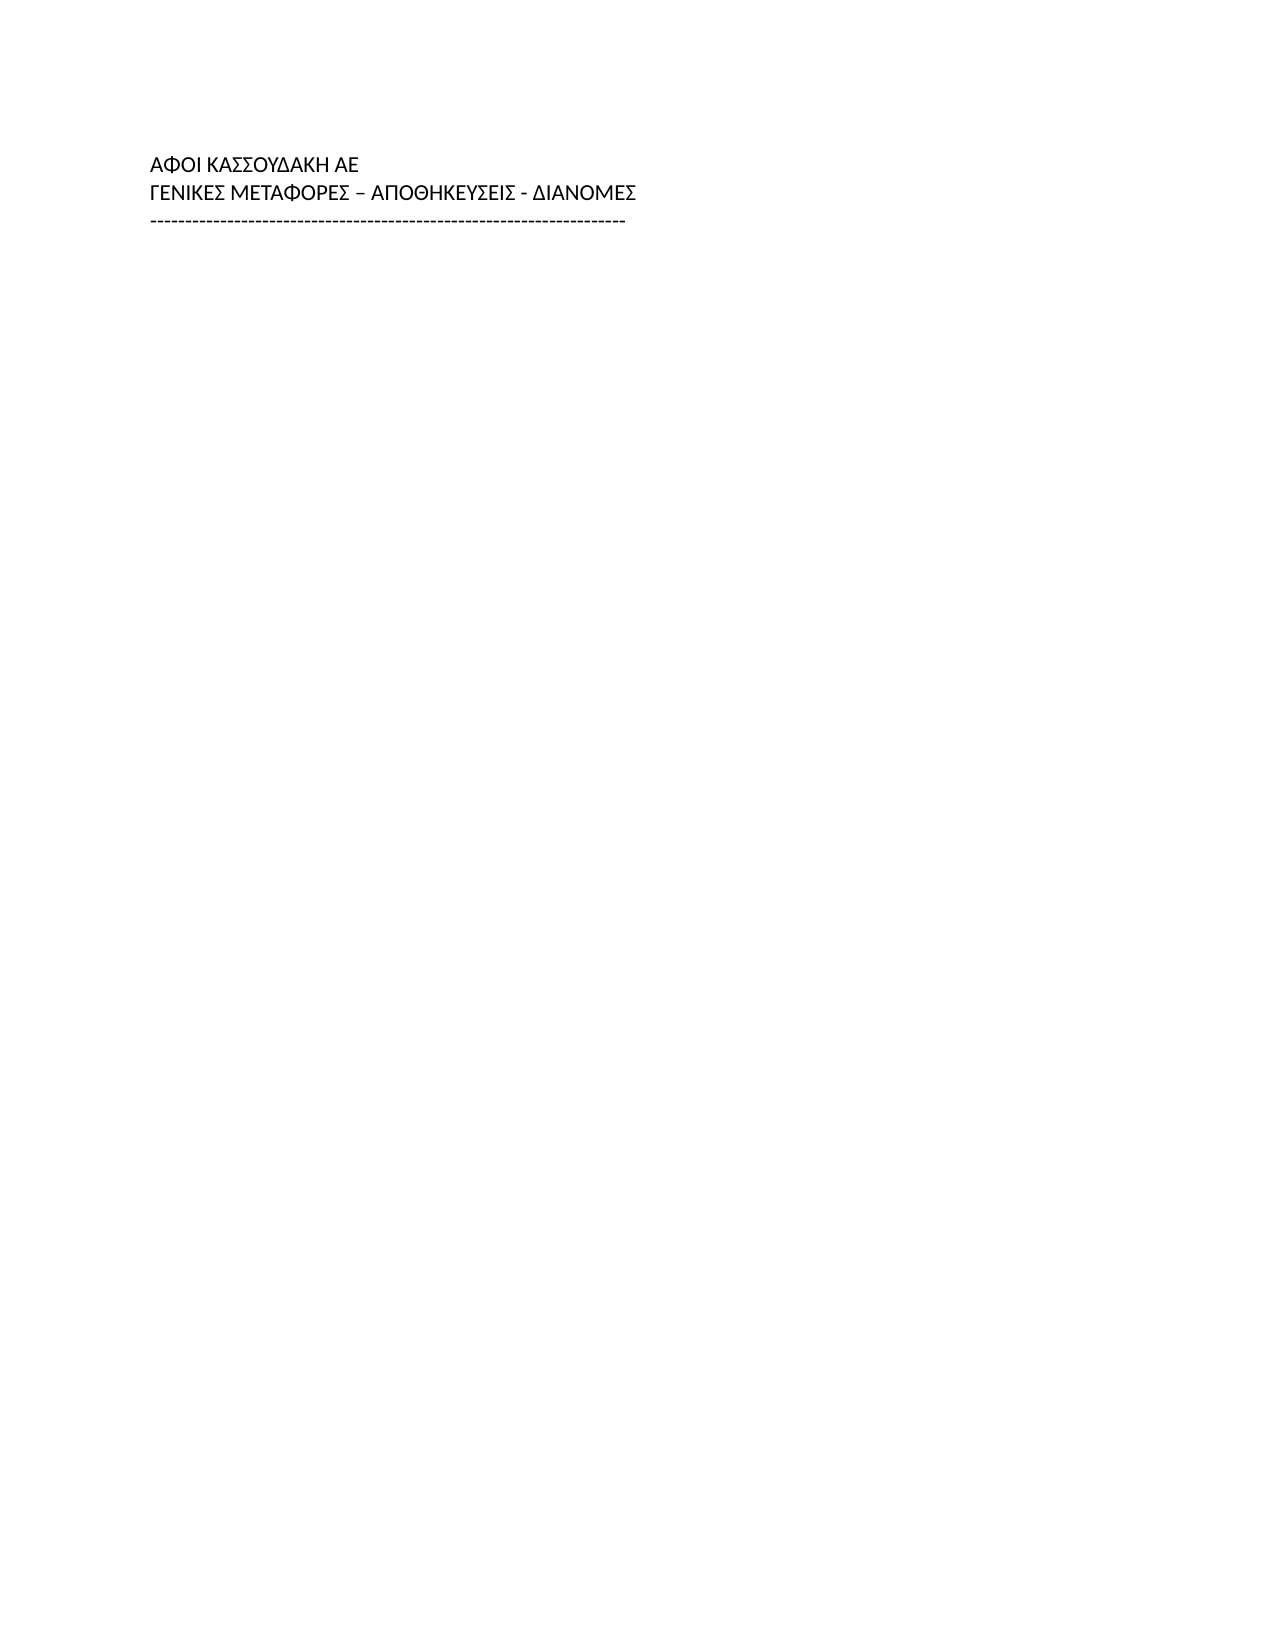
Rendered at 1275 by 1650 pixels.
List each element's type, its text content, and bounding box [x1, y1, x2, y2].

text ΑΦΟΙ ΚΑΣΣΟΥΔΑΚΗ ΑΕ ΓΕΝΙΚΕΣ ΜΕΤΑΦΟΡΕΣ – ΑΠΟΘΗΚΕΥΣΕΙΣ - ΔΙΑΝΟΜΕΣ -------------------------------------------------------------------- [150, 150, 1125, 252]
